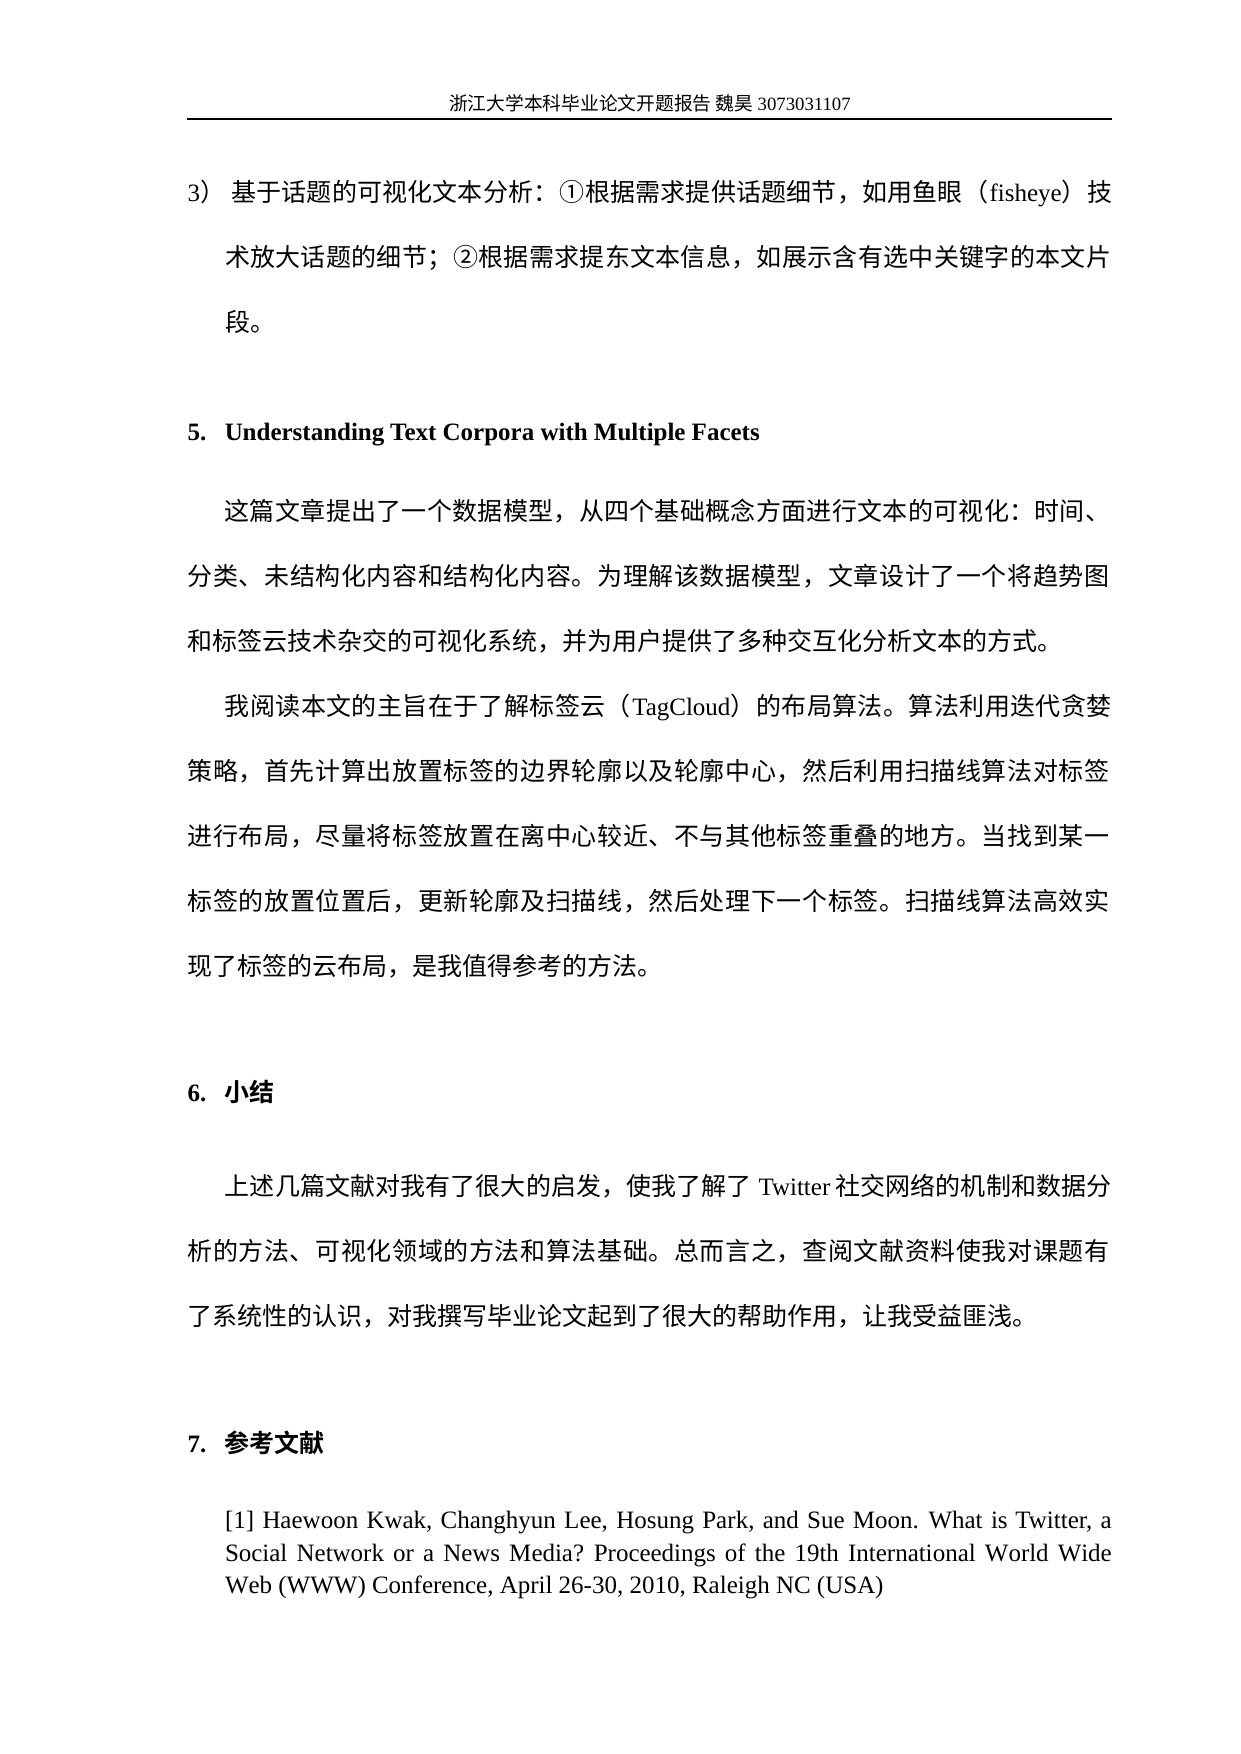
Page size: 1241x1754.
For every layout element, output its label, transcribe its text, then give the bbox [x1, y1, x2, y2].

list 基于话题的可视化文本分析：①根据需求提供话题细节，如用鱼眼（fisheye）技术放大话题的细节；②根据需求提东文本信息，如展示含有选中关键字的本文片段。 [187, 158, 1112, 353]
text 这篇文章提出了一个数据模型，从四个基础概念方面进行文本的可视化：时间、分类、未结构化内容和结构化内容。为理解该数据模型，文章设计了一个将趋势图和标签云技术杂交的可视化系统，并为用户提供了多种交互化分析文本的方式。 [187, 477, 1112, 672]
list [1] Haewoon Kwak, Changhyun Lee, Hosung Park, and Sue Moon. What is Twitter, a Social Network or a News Media? Proceedings of the 19th International World Wide Web (WWW) Conference, April 26-30, 2010, Raleigh NC (USA) [225, 1503, 1112, 1601]
list 小结 [187, 1058, 1112, 1123]
text 上述几篇文献对我有了很大的启发，使我了解了Twitter社交网络的机制和数据分析的方法、可视化领域的方法和算法基础。总而言之，查阅文献资料使我对课题有了系统性的认识，对我撰写毕业论文起到了很大的帮助作用，让我受益匪浅。 [187, 1152, 1112, 1347]
list Understanding Text Corpora with Multiple Facets [187, 415, 1112, 447]
list 参考文献 [187, 1409, 1112, 1474]
text 我阅读本文的主旨在于了解标签云（TagCloud）的布局算法。算法利用迭代贪婪策略，首先计算出放置标签的边界轮廓以及轮廓中心，然后利用扫描线算法对标签进行布局，尽量将标签放置在离中心较近、不与其他标签重叠的地方。当找到某一标签的放置位置后，更新轮廓及扫描线，然后处理下一个标签。扫描线算法高效实现了标签的云布局，是我值得参考的方法。 [187, 672, 1112, 997]
